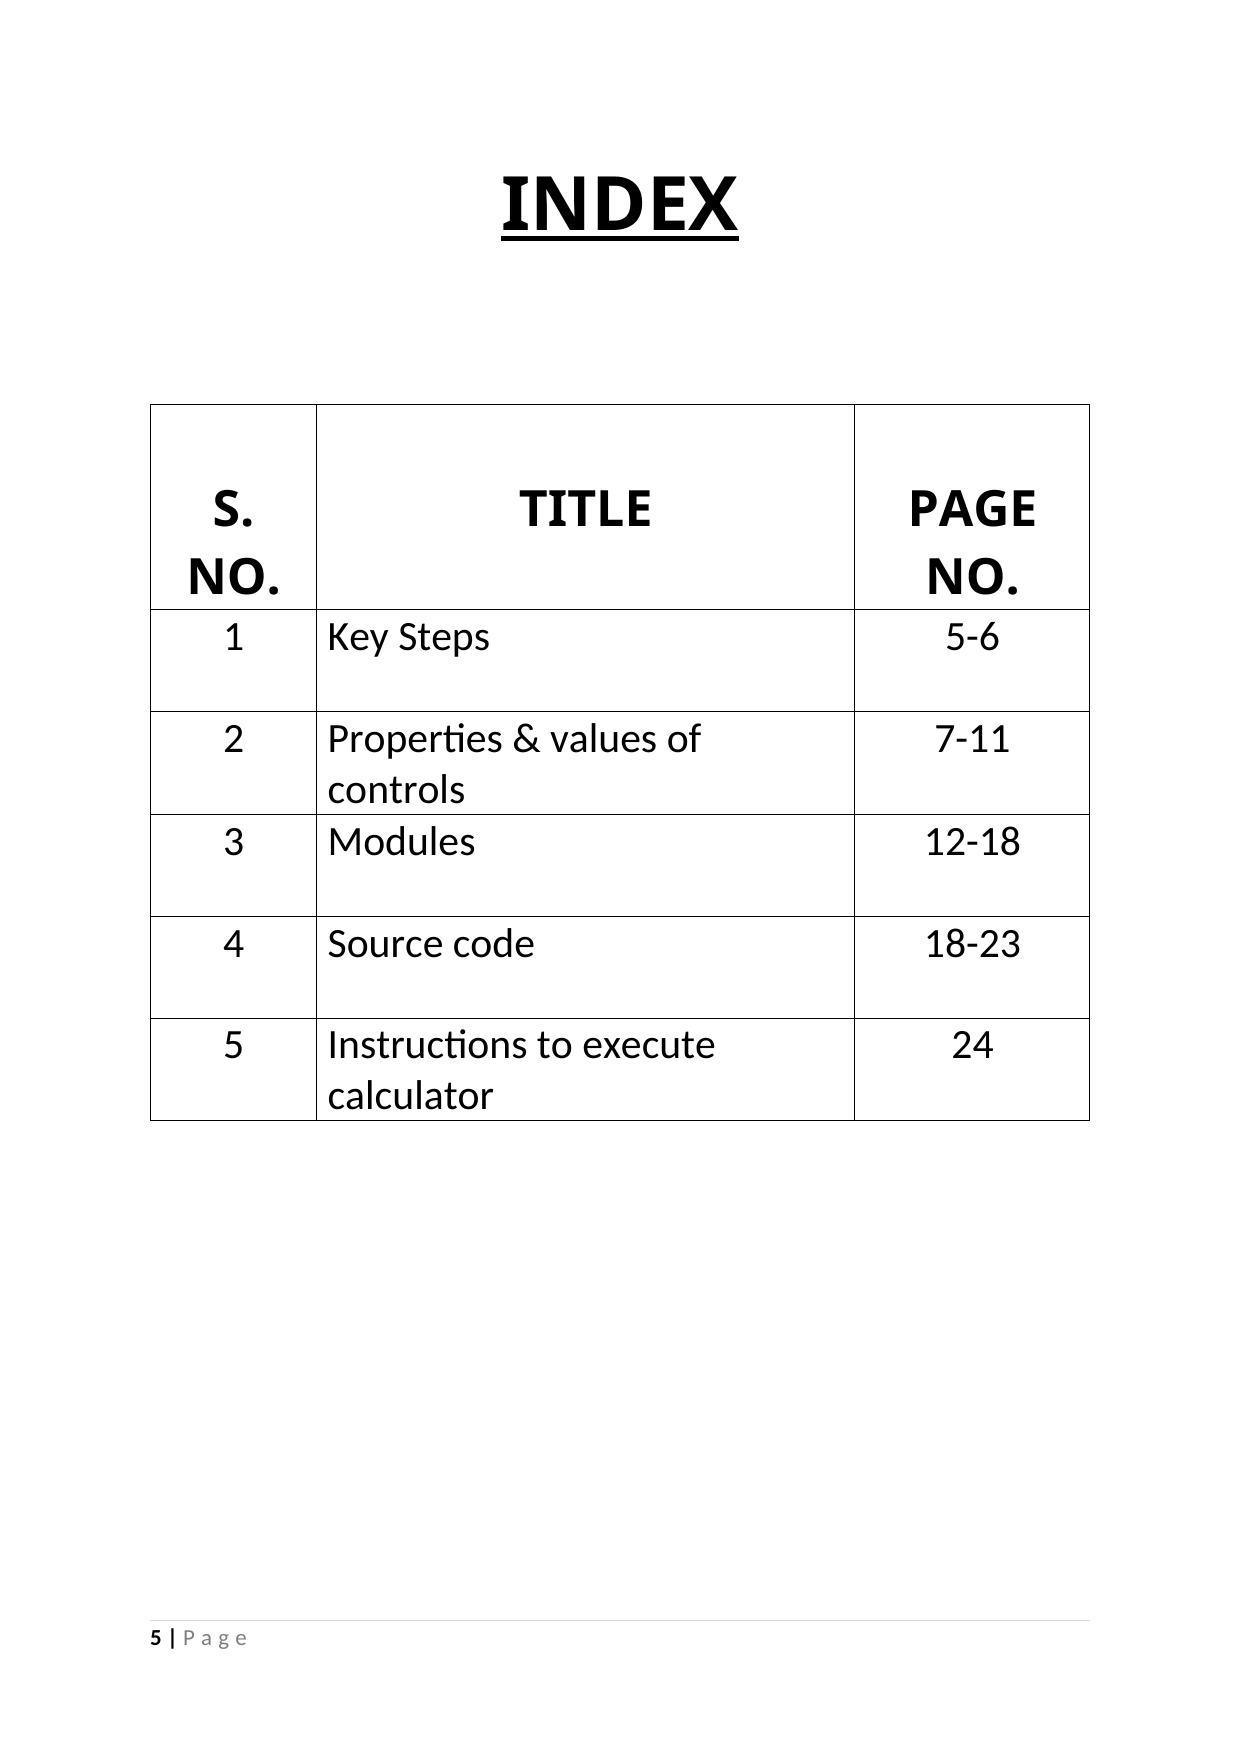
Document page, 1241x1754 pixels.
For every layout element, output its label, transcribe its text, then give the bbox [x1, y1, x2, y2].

table_cell 4 [151, 917, 316, 1017]
table_cell 5-6 [855, 610, 1089, 711]
table_cell 3 [151, 815, 316, 916]
table_cell 18-23 [855, 917, 1089, 1017]
table_cell 5 [151, 1019, 316, 1120]
table_cell 7-11 [855, 712, 1089, 814]
table_header PAGE NO. [855, 405, 1089, 609]
table_cell 2 [151, 712, 316, 814]
table_cell Properties & values of controls [317, 712, 854, 814]
table_cell Instructions to execute calculator [317, 1019, 854, 1120]
table_cell Modules [317, 815, 854, 916]
table_cell 12-18 [855, 815, 1089, 916]
table_header S. NO. [151, 405, 316, 609]
table_cell 1 [151, 610, 316, 711]
table_header TITLE [317, 405, 854, 609]
table_cell Source code [317, 917, 854, 1017]
text INDEX [150, 150, 1090, 252]
table_cell Key Steps [317, 610, 854, 711]
table_cell 24 [855, 1019, 1089, 1120]
